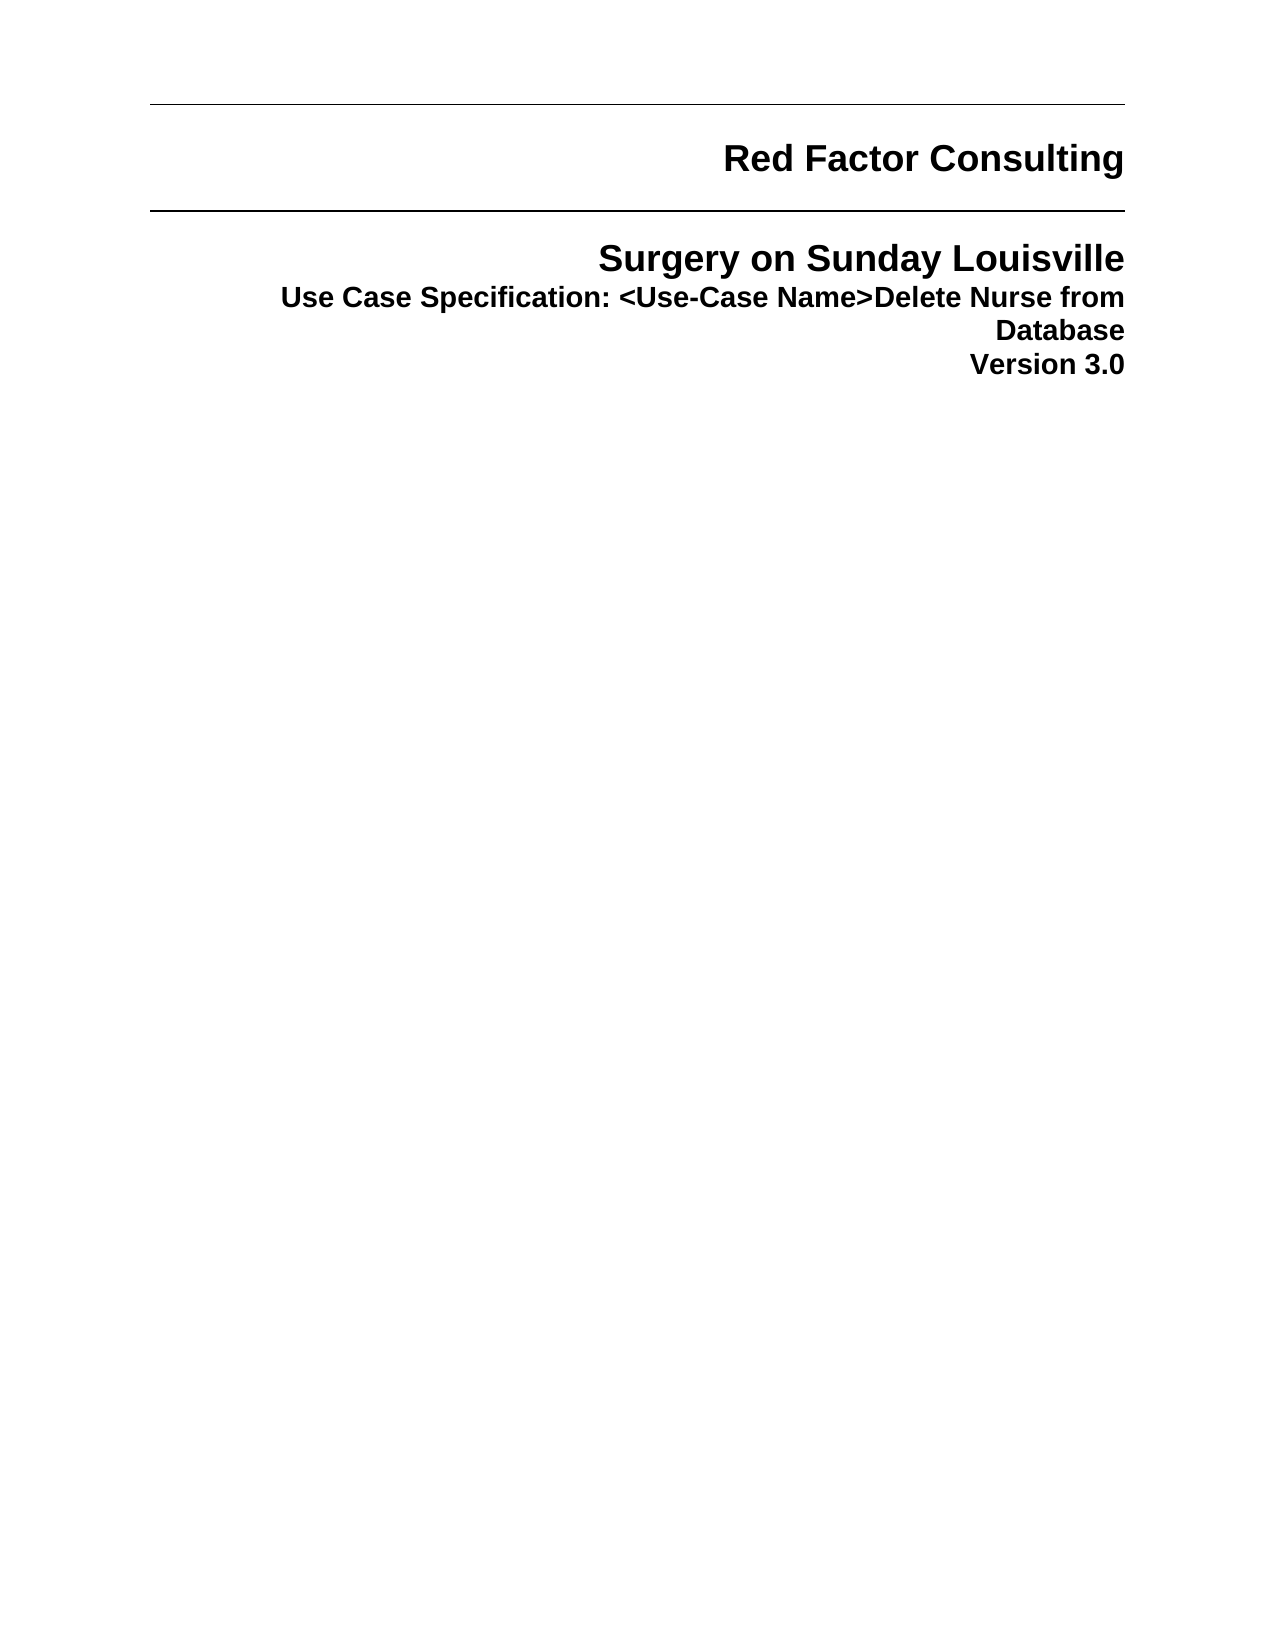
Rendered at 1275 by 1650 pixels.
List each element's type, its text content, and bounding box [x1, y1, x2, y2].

title Use Case Specification: Delete Nurse from Database [150, 280, 1125, 347]
title Version 3.0 [150, 347, 1125, 380]
title Surgery on Sunday Louisville [150, 237, 1125, 280]
